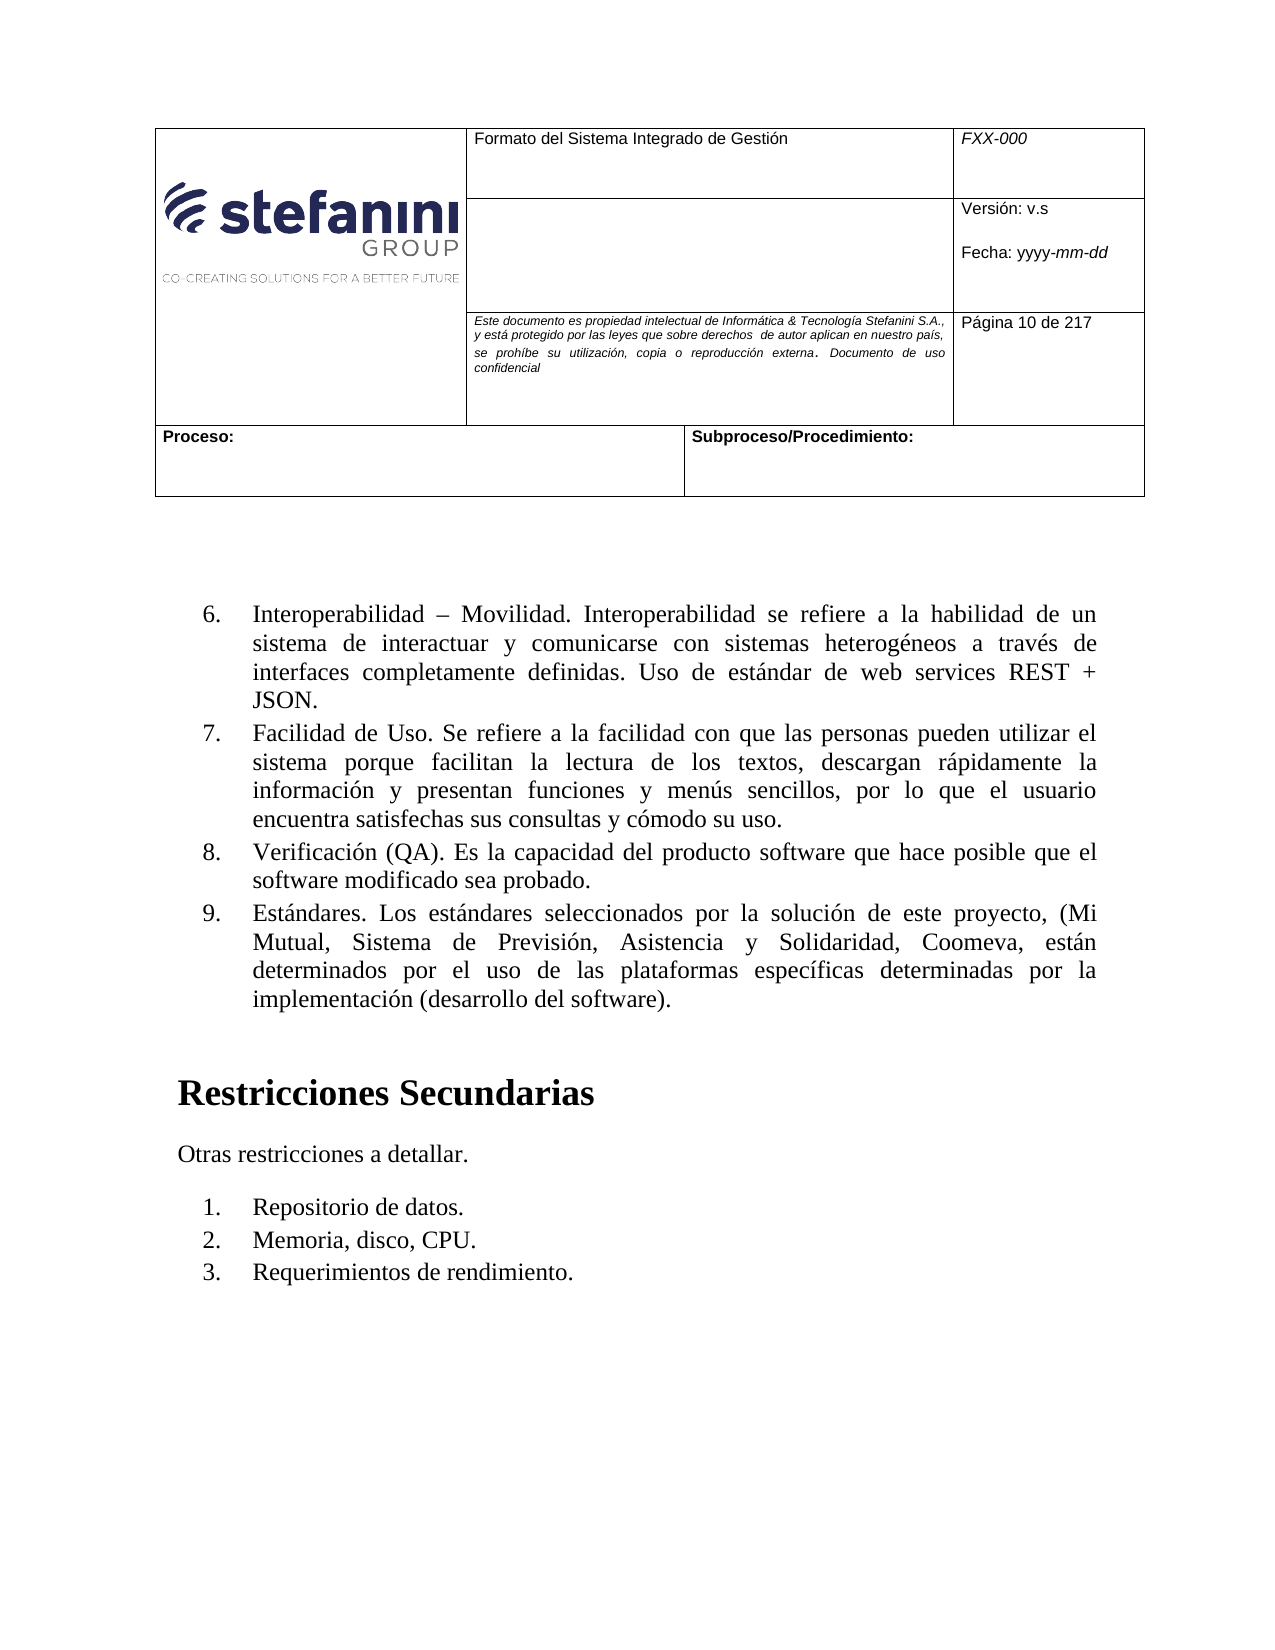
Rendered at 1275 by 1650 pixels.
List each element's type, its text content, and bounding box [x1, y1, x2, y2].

list Facilidad de Uso. Se refiere a la facilidad con que las personas pueden utilizar el sistema porque facilitan la lectura de los textos, descargan rápidamente la información y presentan funciones y menús sencillos, por lo que el usuario encuentra satisfechas sus consultas y cómodo su uso. [202, 718, 1098, 833]
list Memoria, disco, CPU. [202, 1225, 1098, 1254]
text Otras restricciones a detallar. [177, 1139, 1098, 1167]
list Verificación (QA). Es la capacidad del producto software que hace posible que el software modificado sea probado. [202, 837, 1098, 894]
list Requerimientos de rendimiento. [202, 1257, 1098, 1286]
list Repositorio de datos. [202, 1192, 1098, 1221]
subtitle Restricciones Secundarias [177, 1071, 1098, 1114]
picture [162, 182, 460, 286]
list Interoperabilidad – Movilidad. Interoperabilidad se refiere a la habilidad de un sistema de interactuar y comunicarse con sistemas heterogéneos a través de interfaces completamente definidas. Uso de estándar de web services REST + JSON. [202, 599, 1098, 714]
list Estándares. Los estándares seleccionados por la solución de este proyecto, (Mi Mutual, Sistema de Previsión, Asistencia y Solidaridad, Coomeva, están determinados por el uso de las plataformas específicas determinadas por la implementación (desarrollo del software). [202, 898, 1098, 1013]
